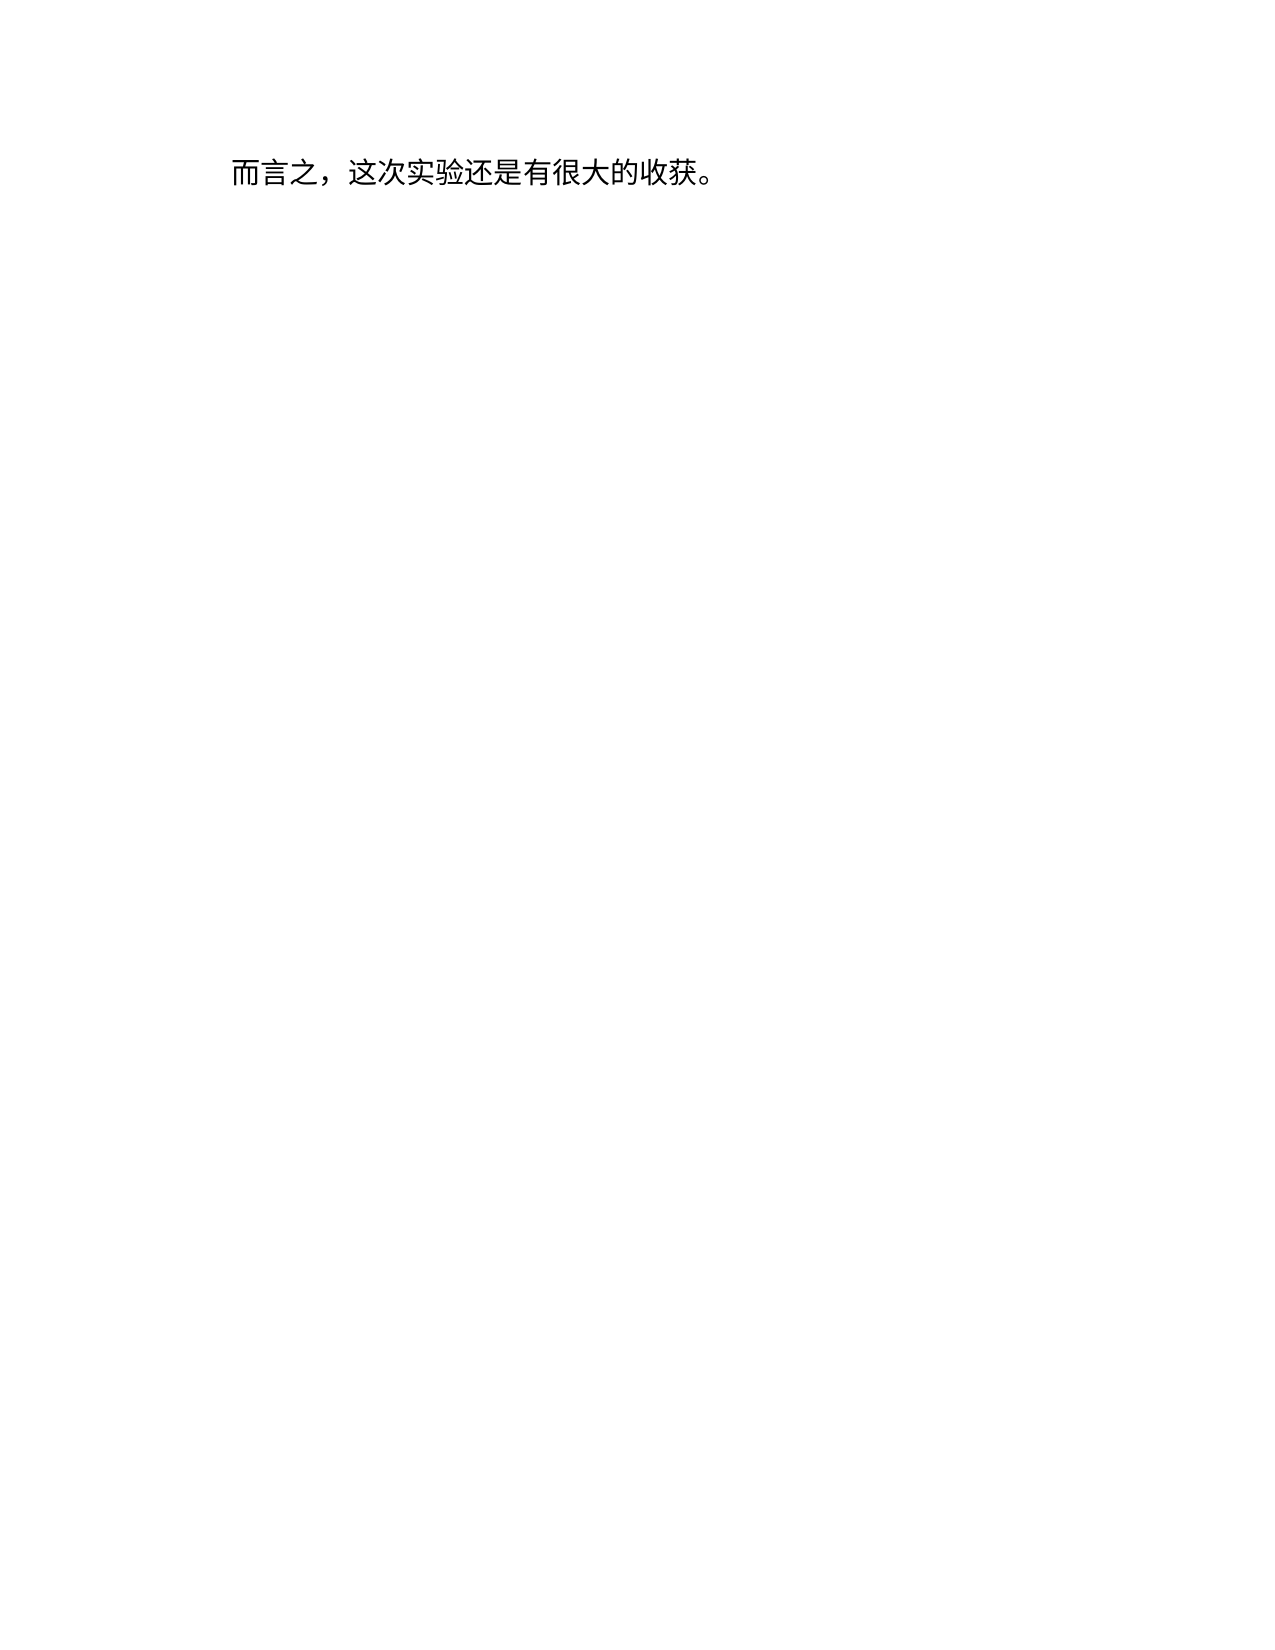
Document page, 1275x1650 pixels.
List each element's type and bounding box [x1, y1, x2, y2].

text [231, 150, 1087, 192]
